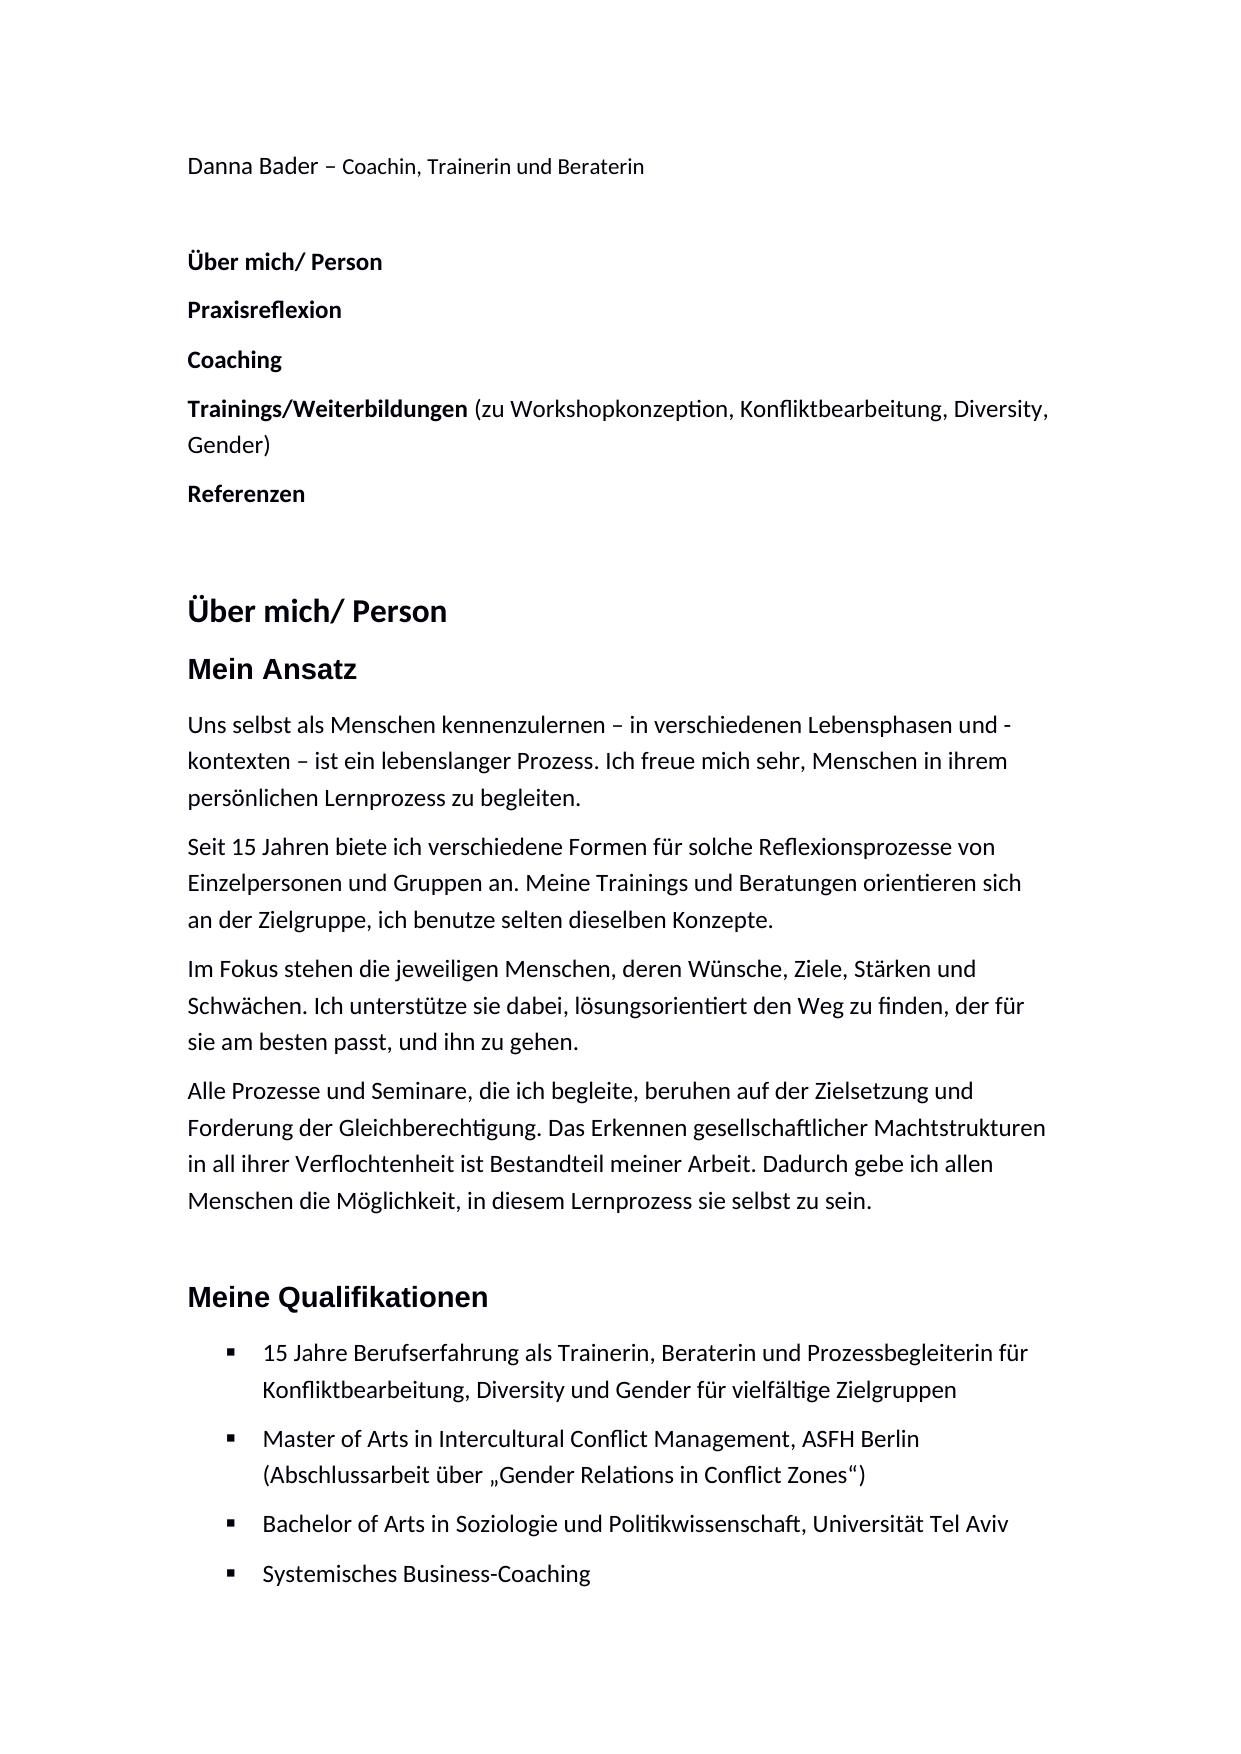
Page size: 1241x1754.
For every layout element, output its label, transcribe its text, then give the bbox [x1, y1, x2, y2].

text Coaching [187, 344, 1053, 374]
text Trainings/Weiterbildungen (zu Workshopkonzeption, Konfliktbearbeitung, Diversity, Gender) [187, 393, 1053, 460]
list Bachelor of Arts in Soziologie und Politikwissenschaft, Universität Tel Aviv [225, 1509, 1053, 1539]
text Seit 15 Jahren biete ich verschiedene Formen für solche Reflexionsprozesse von Einzelpersonen und Gruppen an. Meine Trainings und Beratungen orientieren sich an der Zielgruppe, ich benutze selten dieselben Konzepte. [187, 831, 1053, 935]
text Im Fokus stehen die jeweiligen Menschen, deren Wünsche, Ziele, Stärken und Schwächen. Ich unterstütze sie dabei, lösungsorientiert den Weg zu finden, der für sie am besten passt, und ihn zu gehen. [187, 953, 1053, 1057]
text Danna Bader – Coachin, Trainerin und Beraterin [187, 150, 1053, 181]
list Systemisches Business-Coaching [225, 1558, 1053, 1588]
list Master of Arts in Intercultural Conflict Management, ASFH Berlin (Abschlussarbeit über „Gender Relations in Conflict Zones“) [225, 1423, 1053, 1490]
subtitle Mein Ansatz [187, 652, 1053, 685]
subtitle Meine Qualifikationen [187, 1280, 1053, 1314]
text Alle Prozesse und Seminare, die ich begleite, beruhen auf der Zielsetzung und Forderung der Gleichberechtigung. Das Erkennen gesellschaftlicher Machtstrukturen in all ihrer Verflochtenheit ist Bestandteil meiner Arbeit. Dadurch gebe ich allen Menschen die Möglichkeit, in diesem Lernprozess sie selbst zu sein. [187, 1075, 1053, 1216]
list 15 Jahre Berufserfahrung als Trainerin, Beraterin und Prozessbegleiterin für Konfliktbearbeitung, Diversity und Gender für vielfältige Zielgruppen [225, 1337, 1053, 1404]
text Über mich/ Person [187, 590, 1053, 631]
text Praxisreflexion [187, 295, 1053, 325]
text Referenzen [187, 478, 1053, 509]
text Über mich/ Person [187, 246, 1053, 276]
text Uns selbst als Menschen kennenzulernen – in verschiedenen Lebensphasen und -kontexten – ist ein lebenslanger Prozess. Ich freue mich sehr, Menschen in ihrem persönlichen Lernprozess zu begleiten. [187, 709, 1053, 812]
